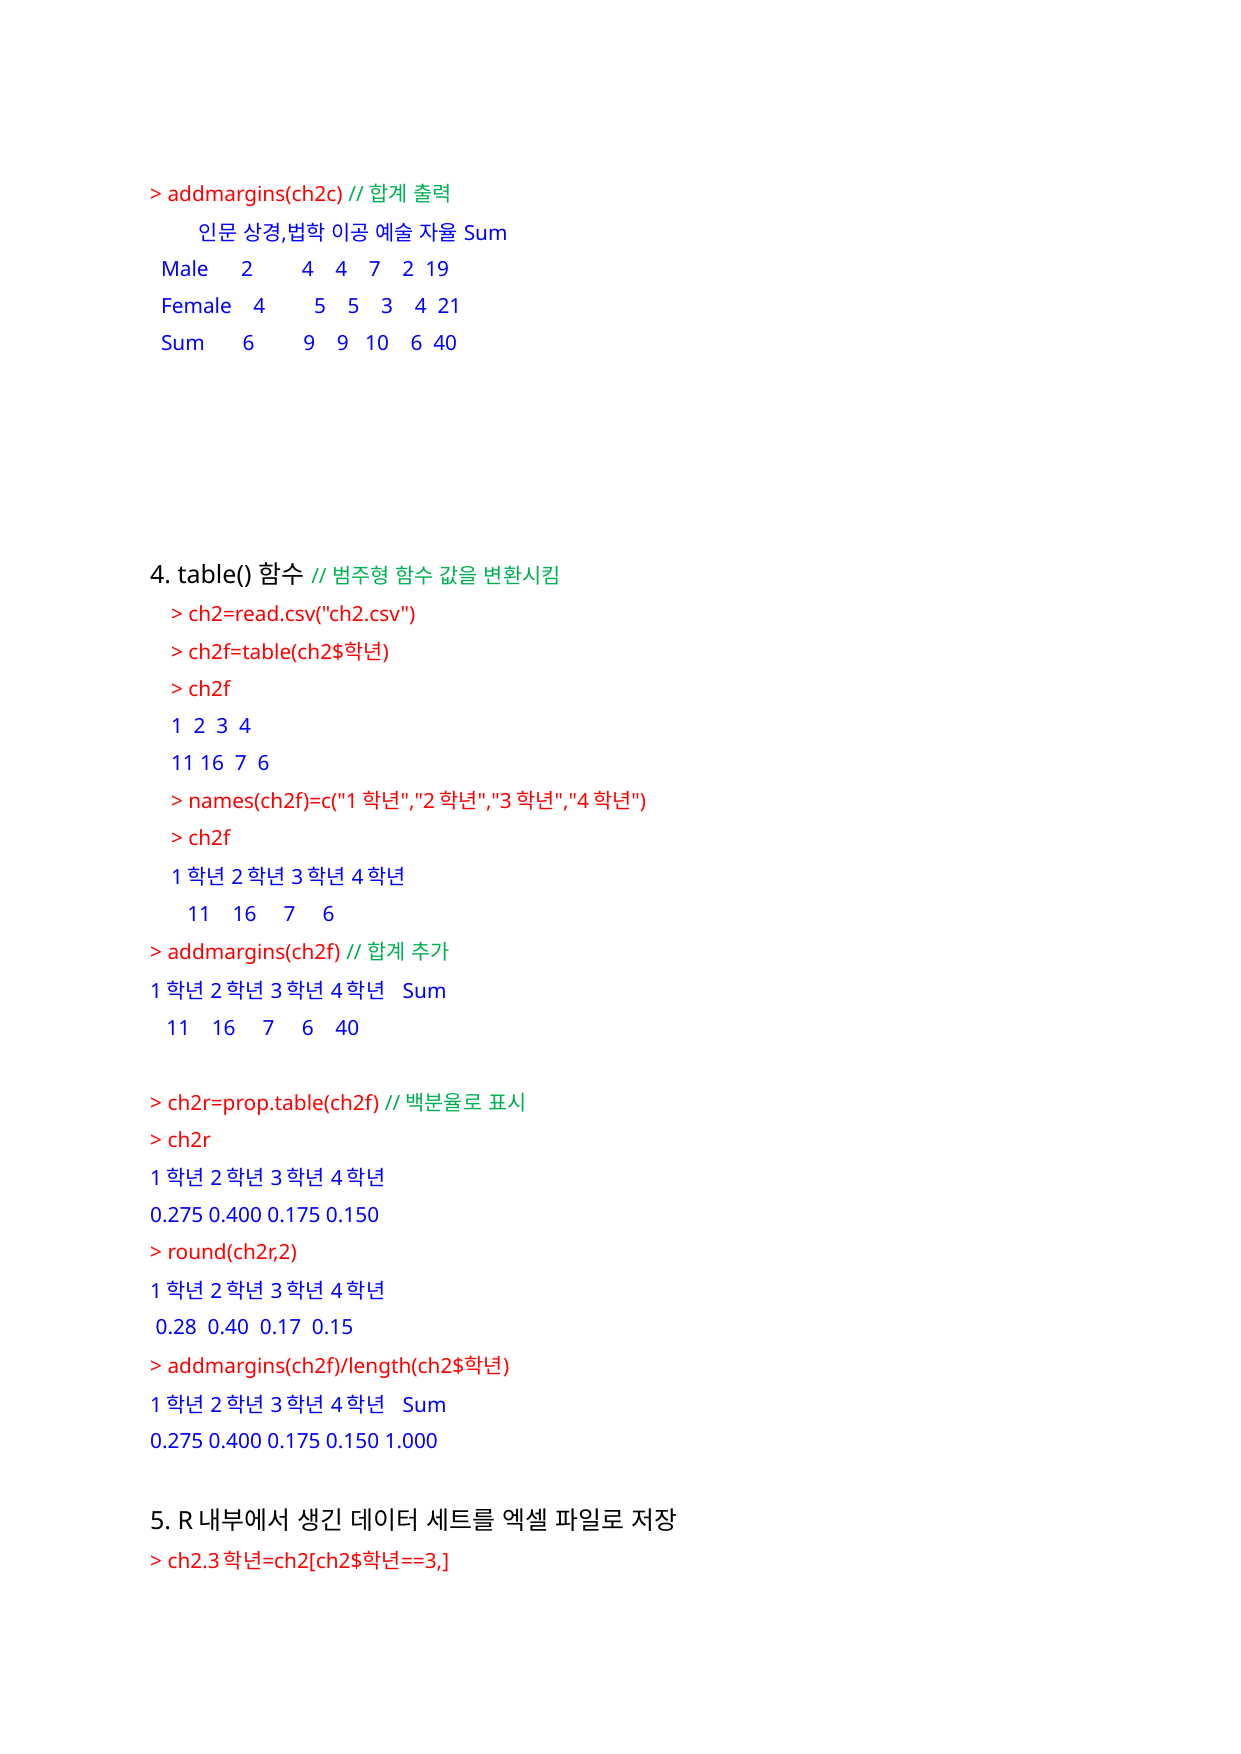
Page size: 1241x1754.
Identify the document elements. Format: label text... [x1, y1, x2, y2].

text 11 16 7 6 [150, 899, 1090, 927]
text 1학년 2학년 3학년 4학년 Sum [150, 1388, 1090, 1418]
text > ch2f [150, 823, 1090, 852]
text 0.275 0.400 0.175 0.150 1.000 [150, 1427, 1090, 1455]
text > ch2f [150, 674, 1090, 703]
text > ch2f=table(ch2$학년) [150, 636, 1090, 666]
text > round(ch2r,2) [150, 1237, 1090, 1266]
text 5. R내부에서 생긴 데이터 세트를 엑셀 파일로 저장 [150, 1500, 1090, 1536]
text > addmargins(ch2f)/length(ch2$학년) [150, 1349, 1090, 1379]
text Sum 6 9 9 10 6 40 [150, 328, 1090, 356]
text 1학년 2학년 3학년 4학년 [150, 1274, 1090, 1304]
text > ch2=read.csv("ch2.csv") [150, 599, 1090, 627]
text 0.28 0.40 0.17 0.15 [150, 1312, 1090, 1341]
text 1 2 3 4 [150, 711, 1090, 739]
text > ch2.3학년=ch2[ch2$학년==3,] [150, 1545, 1090, 1575]
text Female 4 5 5 3 4 21 [150, 291, 1090, 320]
text 4. table() 함수 // 범주형 함수 값을 변환시킴 [150, 554, 1090, 591]
text 인문 상경,법학 이공 예술 자율 Sum [150, 216, 1090, 246]
text Male 2 4 4 7 2 19 [150, 254, 1090, 283]
text 1학년 2학년 3학년 4학년 [150, 1162, 1090, 1192]
text 1학년 2학년 3학년 4학년 [150, 860, 1090, 890]
text > addmargins(ch2f) // 합계 추가 [150, 935, 1090, 966]
text > addmargins(ch2c) // 합계 출력 [150, 177, 1090, 207]
text 11 16 7 6 40 [150, 1013, 1090, 1041]
text 0.275 0.400 0.175 0.150 [150, 1200, 1090, 1229]
text > ch2r=prop.table(ch2f) // 백분율로 표시 [150, 1086, 1090, 1117]
text 11 16 7 6 [150, 748, 1090, 776]
text > ch2r [150, 1125, 1090, 1153]
text 1학년 2학년 3학년 4학년 Sum [150, 974, 1090, 1004]
text > names(ch2f)=c("1학년","2학년","3학년","4학년") [150, 784, 1090, 815]
